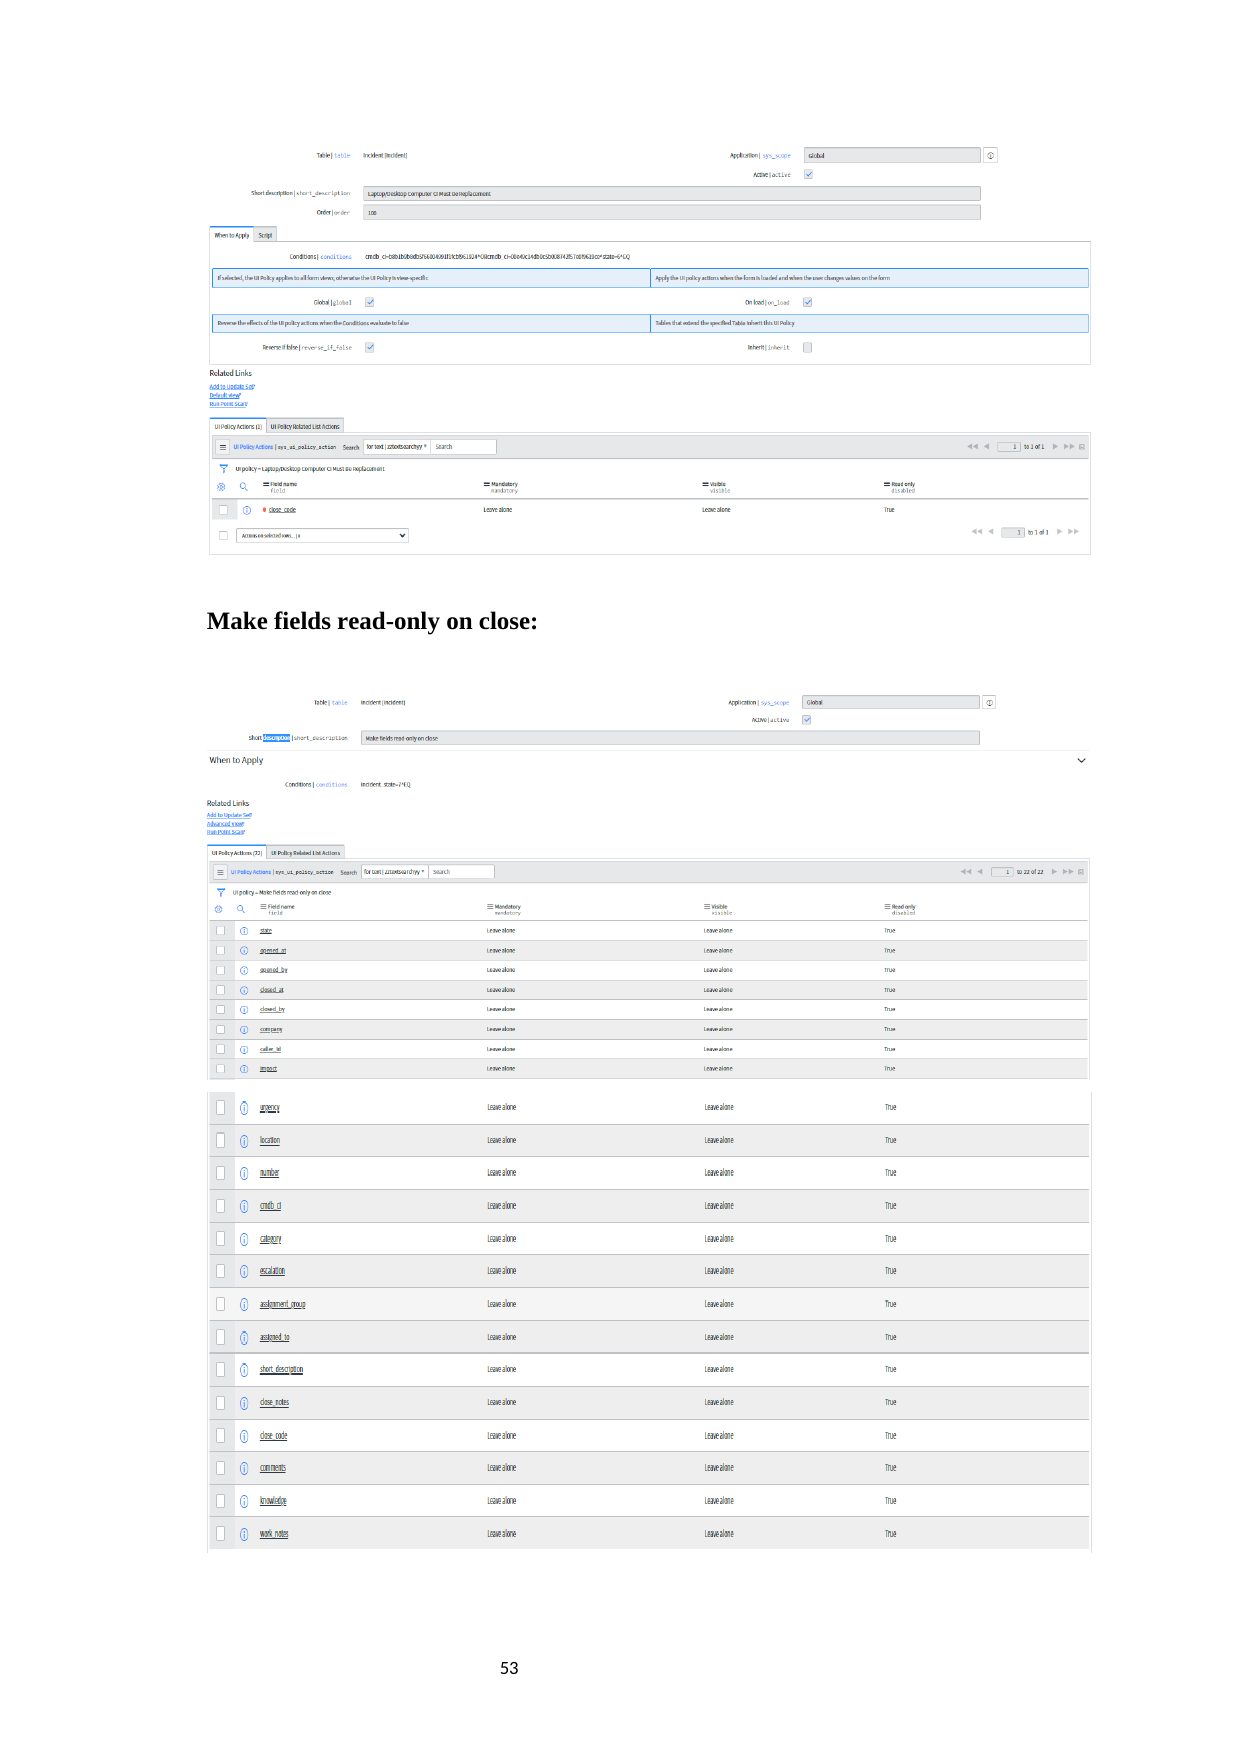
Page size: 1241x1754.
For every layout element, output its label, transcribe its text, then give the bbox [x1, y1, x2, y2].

text Make fields read-only on close: [207, 606, 1093, 634]
picture [206, 1092, 1093, 1553]
picture [206, 147, 1092, 555]
picture [206, 692, 1093, 1080]
